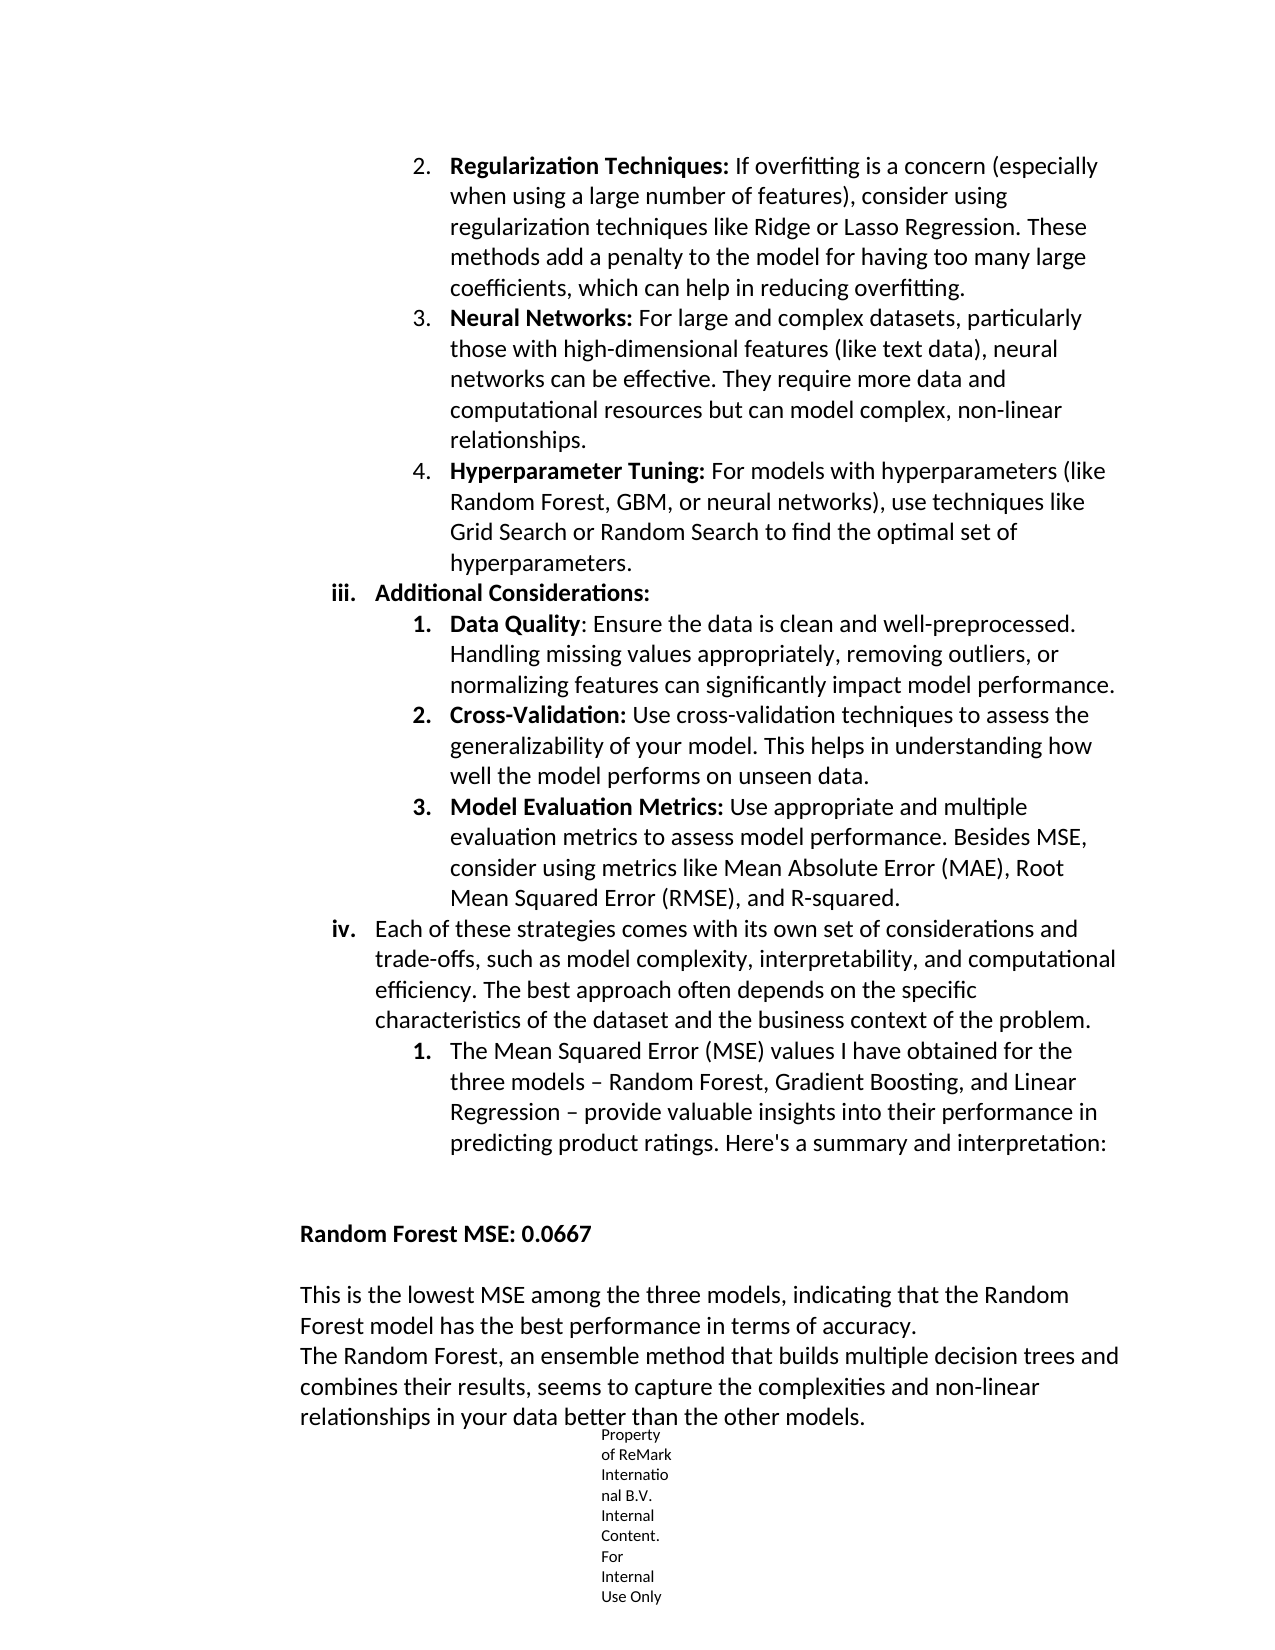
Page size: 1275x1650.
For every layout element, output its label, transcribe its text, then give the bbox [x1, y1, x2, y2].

list Neural Networks: For large and complex datasets, particularly those with high-dimensional features (like text data), neural networks can be effective. They require more data and computational resources but can model complex, non-linear relationships. [412, 303, 1125, 455]
list Each of these strategies comes with its own set of considerations and trade-offs, such as model complexity, interpretability, and computational efficiency. The best approach often depends on the specific characteristics of the dataset and the business context of the problem. [356, 913, 1125, 1035]
list This is the lowest MSE among the three models, indicating that the Random Forest model has the best performance in terms of accuracy. [300, 1279, 1125, 1340]
list Additional Considerations: [356, 577, 1125, 608]
list Random Forest MSE: 0.0667 [300, 1218, 1125, 1249]
list The Mean Squared Error (MSE) values I have obtained for the three models – Random Forest, Gradient Boosting, and Linear Regression – provide valuable insights into their performance in predicting product ratings. Here's a summary and interpretation: [412, 1035, 1125, 1157]
list Data Quality: Ensure the data is clean and well-preprocessed. Handling missing values appropriately, removing outliers, or normalizing features can significantly impact model performance. [412, 608, 1125, 699]
list Model Evaluation Metrics: Use appropriate and multiple evaluation metrics to assess model performance. Besides MSE, consider using metrics like Mean Absolute Error (MAE), Root Mean Squared Error (RMSE), and R-squared. [412, 791, 1125, 913]
list Cross-Validation: Use cross-validation techniques to assess the generalizability of your model. This helps in understanding how well the model performs on unseen data. [412, 699, 1125, 791]
list The Random Forest, an ensemble method that builds multiple decision trees and combines their results, seems to capture the complexities and non-linear relationships in your data better than the other models. [300, 1340, 1125, 1432]
list Regularization Techniques: If overfitting is a concern (especially when using a large number of features), consider using regularization techniques like Ridge or Lasso Regression. These methods add a penalty to the model for having too many large coefficients, which can help in reducing overfitting. [412, 150, 1125, 303]
list Hyperparameter Tuning: For models with hyperparameters (like Random Forest, GBM, or neural networks), use techniques like Grid Search or Random Search to find the optimal set of hyperparameters. [412, 455, 1125, 577]
